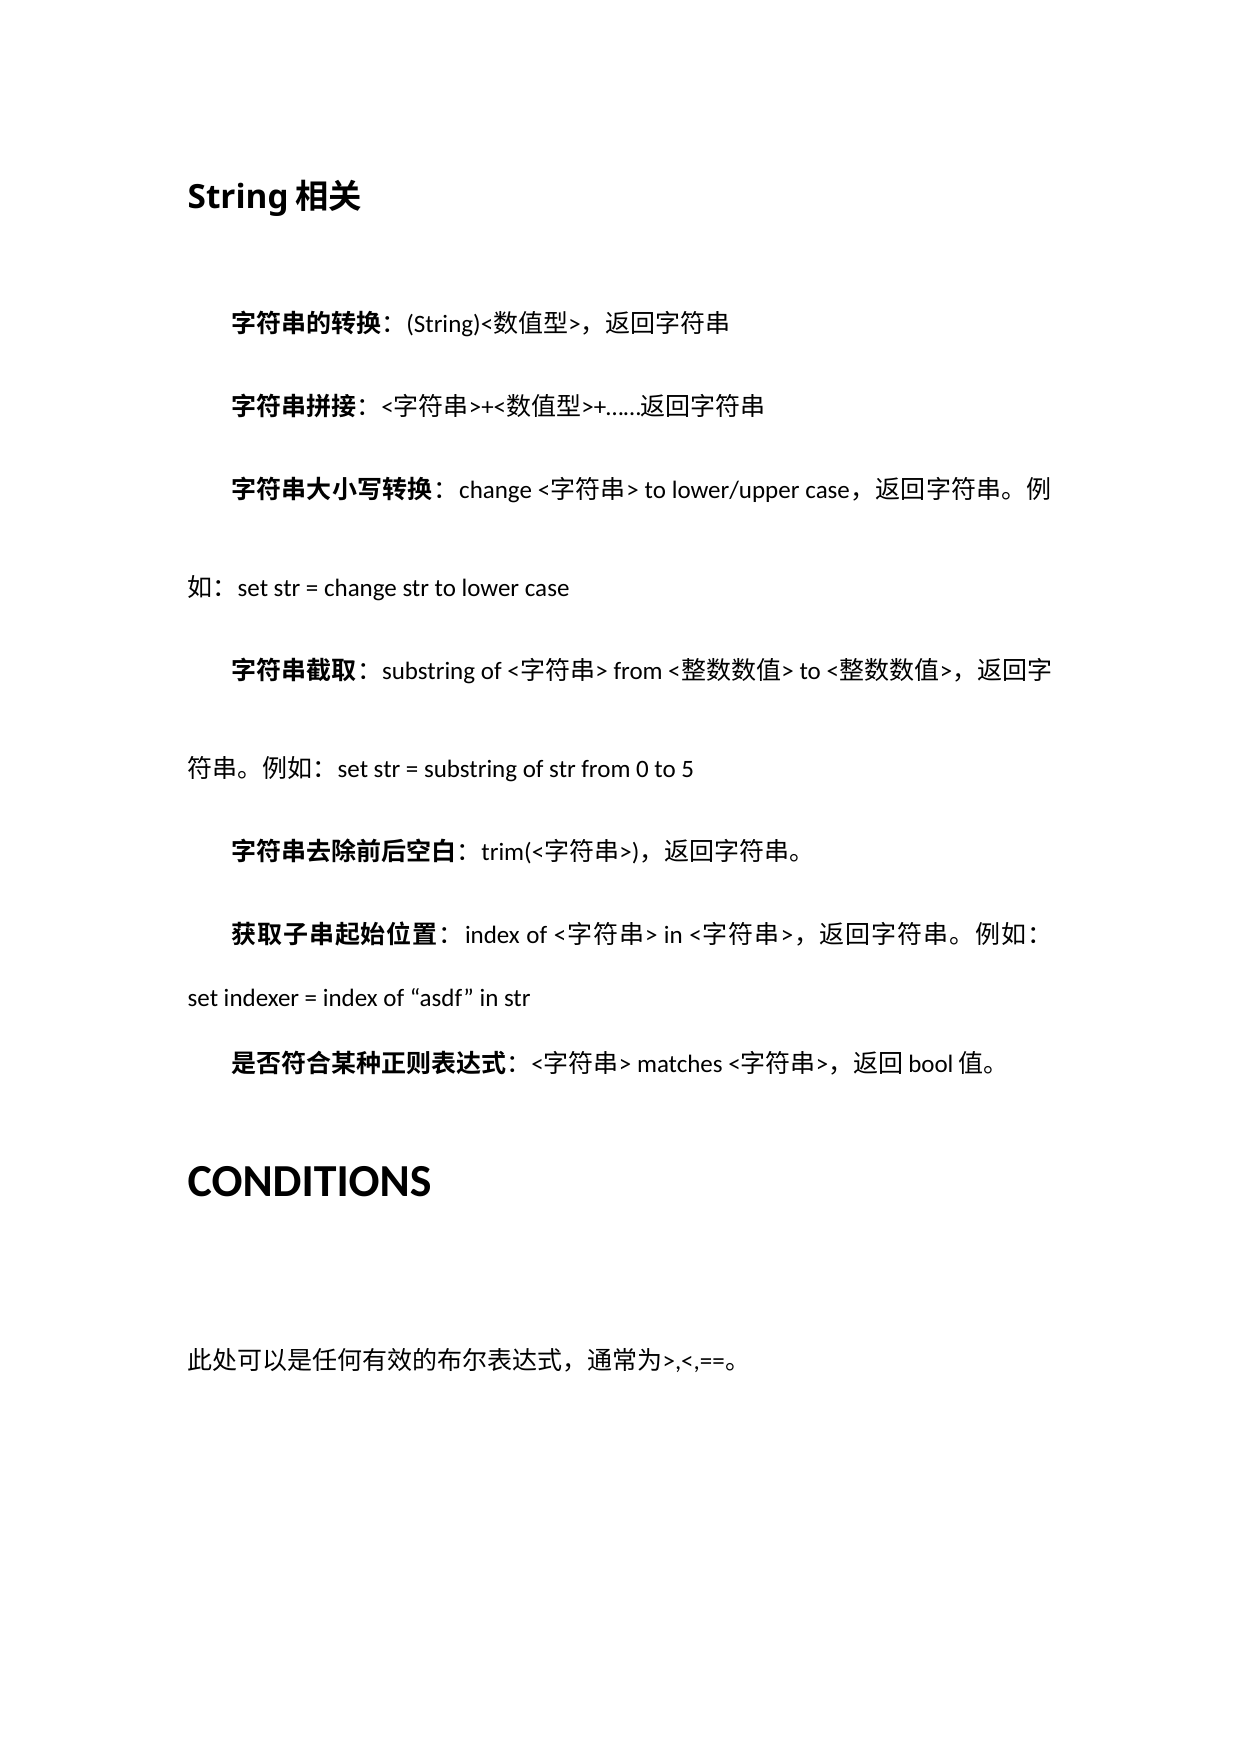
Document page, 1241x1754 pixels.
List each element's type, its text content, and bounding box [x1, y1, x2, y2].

text 字符串的转换：(String)<数值型>，返回字符串 [187, 289, 1053, 354]
text 是否符合某种正则表达式：<字符串> matches <字符串>，返回bool值。 [187, 1029, 1053, 1094]
text 字符串截取：substring of <字符串> from <整数数值> to <整数数值>，返回字符串。例如：set str = substring of str from 0 to 5 [187, 636, 1053, 799]
subtitle String相关 [187, 162, 1053, 227]
text 字符串大小写转换：change <字符串> to lower/upper case，返回字符串。例如：set str = change str to lower case [187, 456, 1053, 618]
text 获取子串起始位置：index of <字符串> in <字符串>，返回字符串。例如：set indexer = index of “asdf” in str [187, 900, 1053, 1014]
text 字符串去除前后空白：trim(<字符串>)，返回字符串。 [187, 817, 1053, 882]
text 此处可以是任何有效的布尔表达式，通常为>,<,==。 [187, 1326, 1053, 1391]
text 字符串拼接：<字符串>+<数值型>+……返回字符串 [187, 372, 1053, 437]
subtitle CONDITIONS [187, 1147, 1053, 1212]
